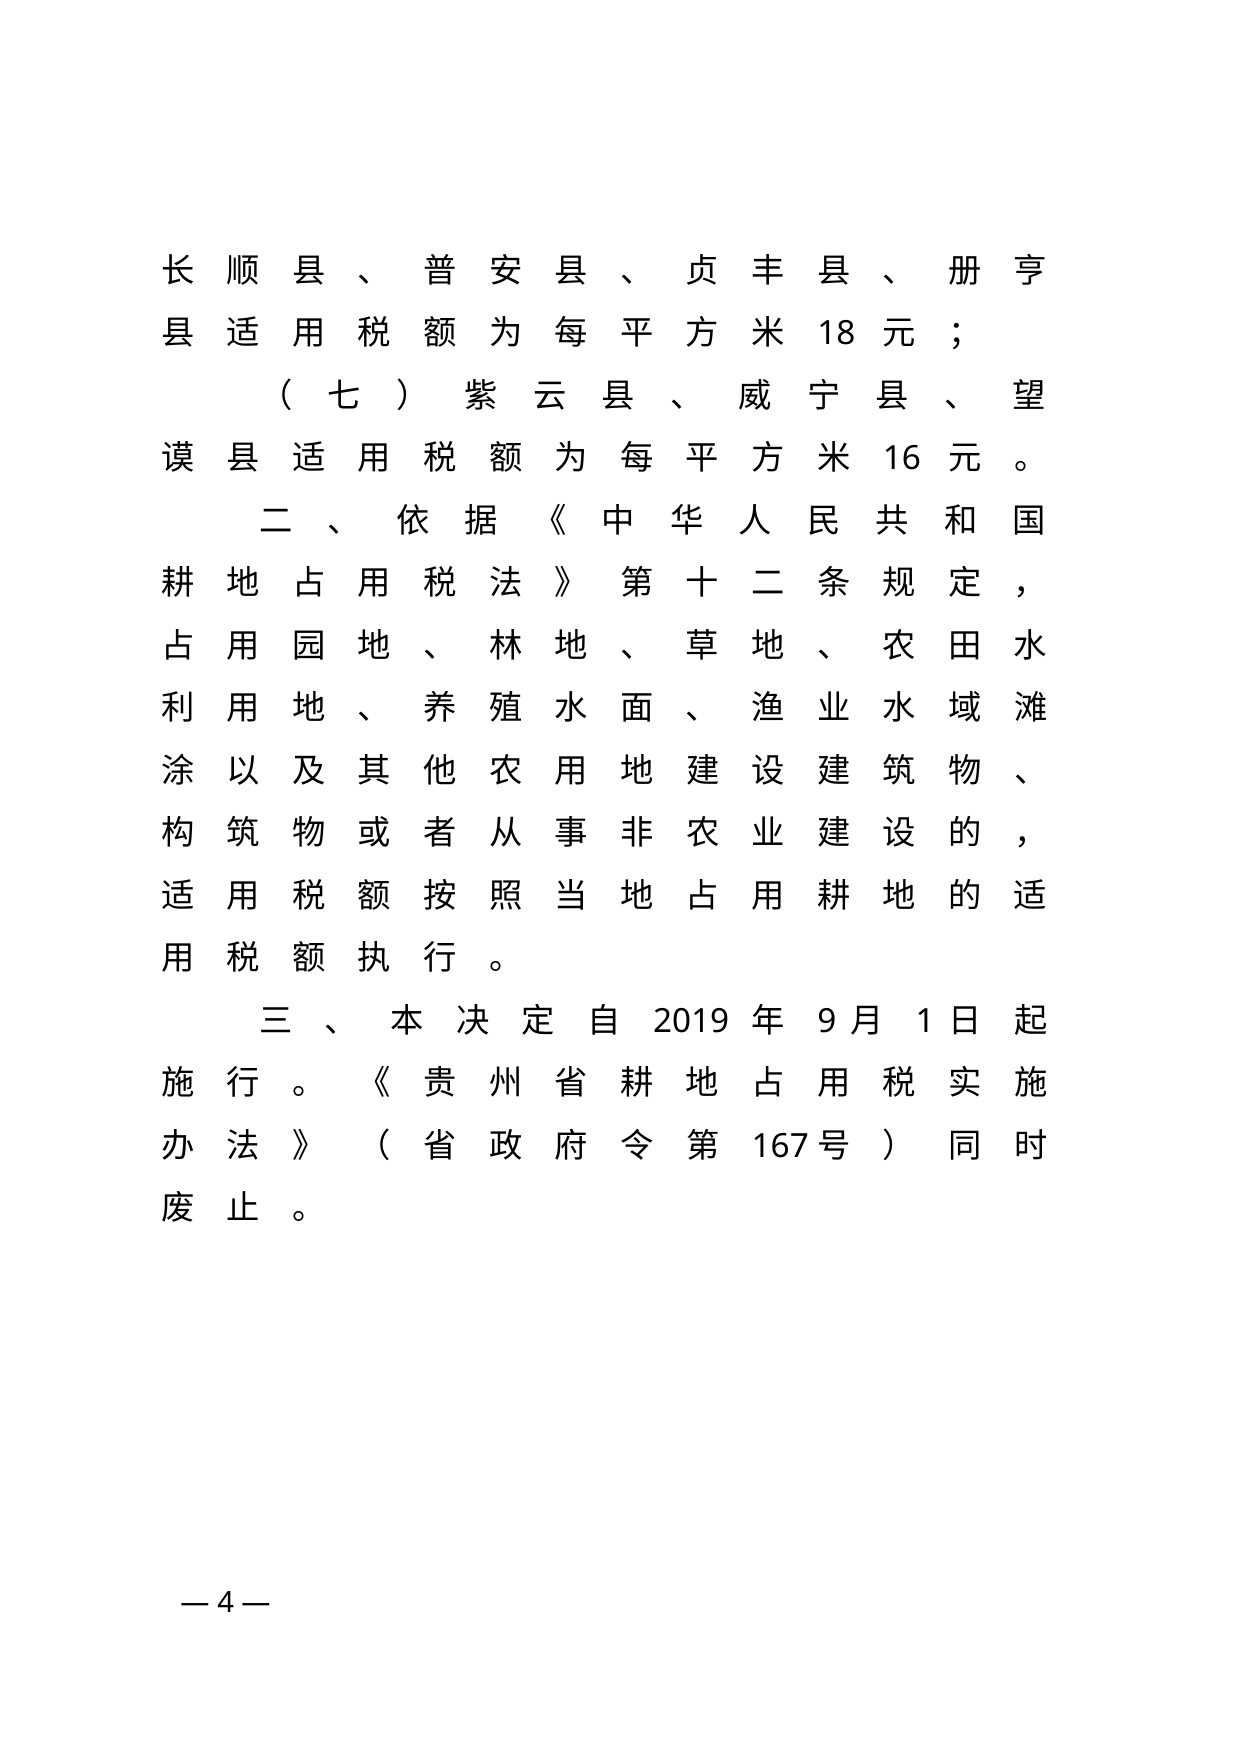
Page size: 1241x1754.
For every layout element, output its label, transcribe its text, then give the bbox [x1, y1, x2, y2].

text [161, 236, 1079, 361]
text 三、本决定自2019年9月1日起施行。《贵州省耕地占用税实施办法》（省政府令第167号）同时废止。 [161, 986, 1079, 1236]
text 二、依据《中华人民共和国耕地占用税法》第十二条规定，占用园地、林地、草地、农田水利用地、养殖水面、渔业水域滩涂以及其他农用地建设建筑物、构筑物或者从事非农业建设的，适用税额按照当地占用耕地的适用税额执行。 [161, 486, 1079, 986]
text （七）紫云县、威宁县、望谟县适用税额为每平方米16元。 [161, 361, 1079, 486]
